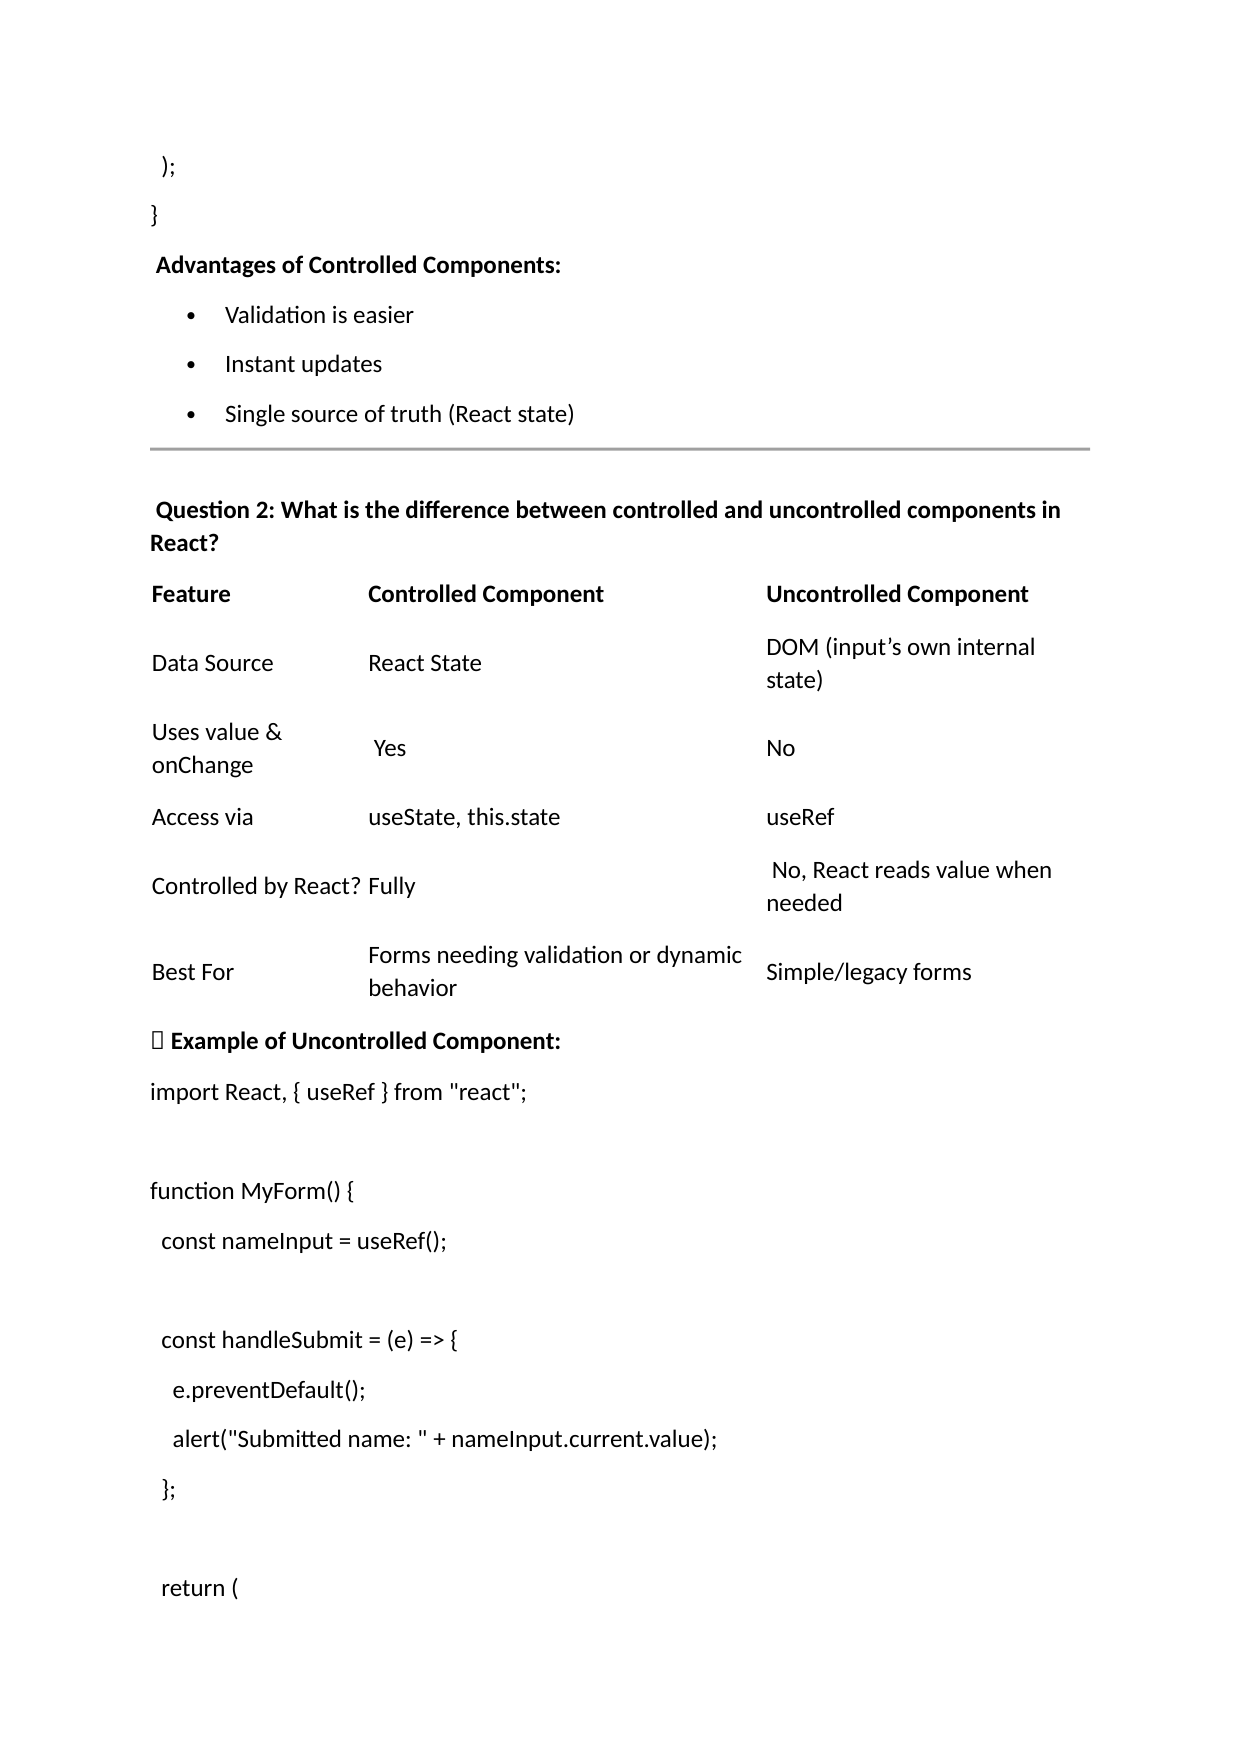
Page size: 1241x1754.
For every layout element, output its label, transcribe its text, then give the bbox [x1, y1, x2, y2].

table_cell Access via [150, 800, 366, 852]
table_cell Best For [150, 938, 366, 1023]
table_cell useRef [765, 800, 1090, 852]
list Single source of truth (React state) [187, 398, 1090, 428]
text alert("Submitted name: " + nameInput.current.value); [150, 1423, 1090, 1454]
text function MyForm() { [150, 1176, 1090, 1206]
table_cell No, React reads value when needed [765, 852, 1090, 938]
table_cell Simple/legacy forms [765, 938, 1090, 1023]
text Advantages of Controlled Components: [150, 249, 1090, 280]
text ); [150, 150, 1090, 181]
text import React, { useRef } from "react"; [150, 1076, 1090, 1107]
table_header Controlled Component [366, 577, 764, 629]
table_cell Forms needing validation or dynamic behavior [366, 938, 764, 1023]
text }; [150, 1473, 1090, 1503]
table_cell Controlled by React? [150, 852, 366, 938]
list Validation is easier [187, 299, 1090, 329]
table_header Uncontrolled Component [765, 577, 1090, 629]
text Question 2: What is the difference between controlled and uncontrolled components in React? [150, 494, 1090, 558]
text 📌 Example of Uncontrolled Component: [150, 1023, 1090, 1057]
table_header Feature [150, 577, 366, 629]
table_cell DOM (input’s own internal state) [765, 629, 1090, 714]
text } [150, 199, 1090, 230]
table_cell Uses value & onChange [150, 715, 366, 800]
list Instant updates [187, 348, 1090, 379]
table_cell No [765, 715, 1090, 800]
text const handleSubmit = (e) => { [150, 1324, 1090, 1355]
table_cell useState, this.state [366, 800, 764, 852]
text e.preventDefault(); [150, 1374, 1090, 1404]
table_cell Yes [366, 715, 764, 800]
table_cell React State [366, 629, 764, 714]
text const nameInput = useRef(); [150, 1225, 1090, 1256]
table_cell Fully [366, 852, 764, 938]
table_cell Data Source [150, 629, 366, 714]
text return ( [150, 1572, 1090, 1603]
